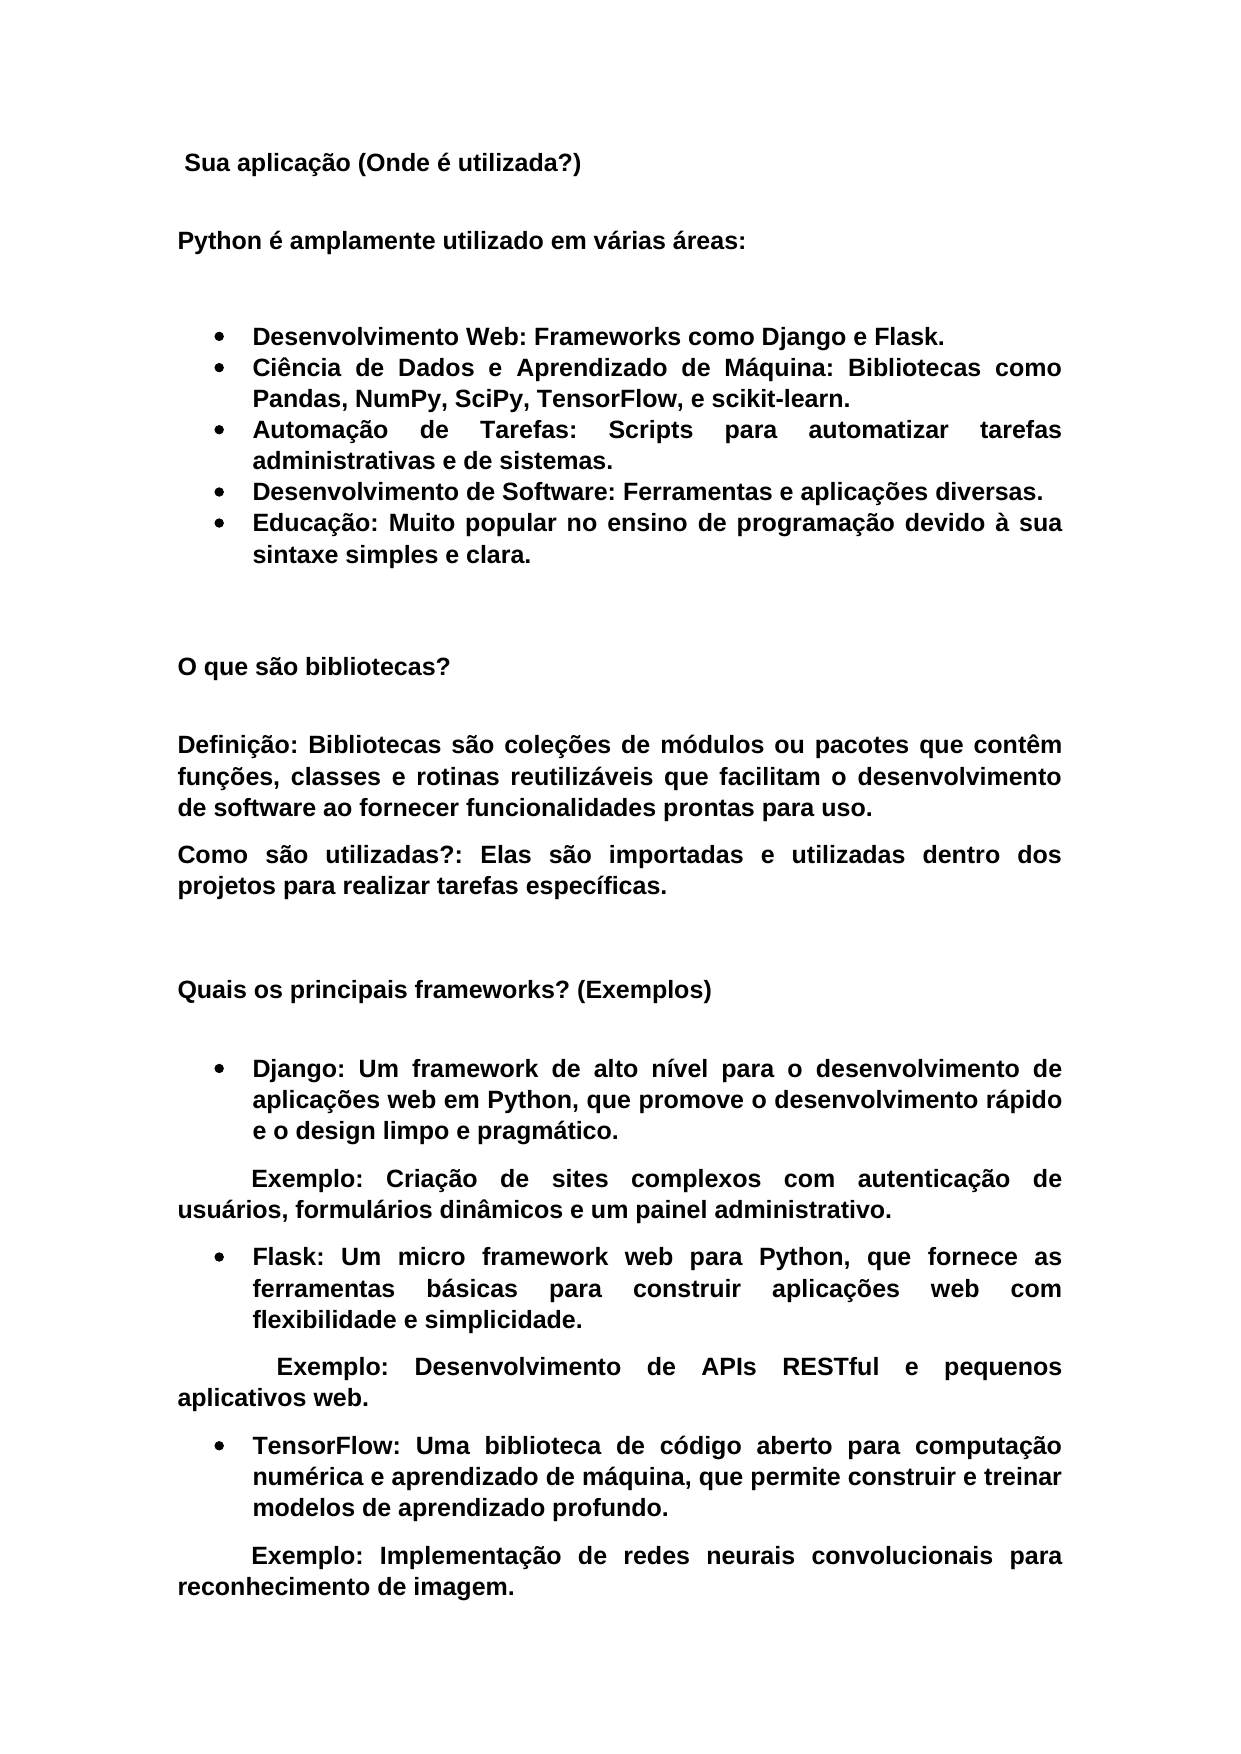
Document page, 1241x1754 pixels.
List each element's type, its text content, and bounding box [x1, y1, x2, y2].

list Desenvolvimento de Software: Ferramentas e aplicações diversas. [215, 477, 1063, 506]
text Exemplo: Desenvolvimento de APIs RESTful e pequenos aplicativos web. [177, 1352, 1063, 1412]
list Flask: Um micro framework web para Python, que fornece as ferramentas básicas para construir aplicações web com flexibilidade e simplicidade. [215, 1242, 1063, 1333]
subtitle Quais os principais frameworks? (Exemplos) [177, 975, 1063, 1004]
list Desenvolvimento Web: Frameworks como Django e Flask. [215, 322, 1063, 351]
text Exemplo: Criação de sites complexos com autenticação de usuários, formulários dinâmicos e um painel administrativo. [177, 1164, 1063, 1223]
text Definição: Bibliotecas são coleções de módulos ou pacotes que contêm funções, classes e rotinas reutilizáveis que facilitam o desenvolvimento de software ao fornecer funcionalidades prontas para uso. [177, 730, 1063, 821]
subtitle Sua aplicação (Onde é utilizada?) [177, 148, 1063, 176]
text Como são utilizadas?: Elas são importadas e utilizadas dentro dos projetos para realizar tarefas específicas. [177, 840, 1063, 900]
list Automação de Tarefas: Scripts para automatizar tarefas administrativas e de sistemas. [215, 415, 1063, 475]
list Ciência de Dados e Aprendizado de Máquina: Bibliotecas como Pandas, NumPy, SciPy, TensorFlow, e scikit-learn. [215, 353, 1063, 413]
text Python é amplamente utilizado em várias áreas: [177, 226, 1063, 255]
list Django: Um framework de alto nível para o desenvolvimento de aplicações web em Python, que promove o desenvolvimento rápido e o design limpo e pragmático. [215, 1054, 1063, 1145]
list Educação: Muito popular no ensino de programação devido à sua sintaxe simples e clara. [215, 508, 1063, 568]
subtitle O que são bibliotecas? [177, 652, 1063, 680]
list TensorFlow: Uma biblioteca de código aberto para computação numérica e aprendizado de máquina, que permite construir e treinar modelos de aprendizado profundo. [215, 1431, 1063, 1522]
text Exemplo: Implementação de redes neurais convolucionais para reconhecimento de imagem. [177, 1541, 1063, 1601]
